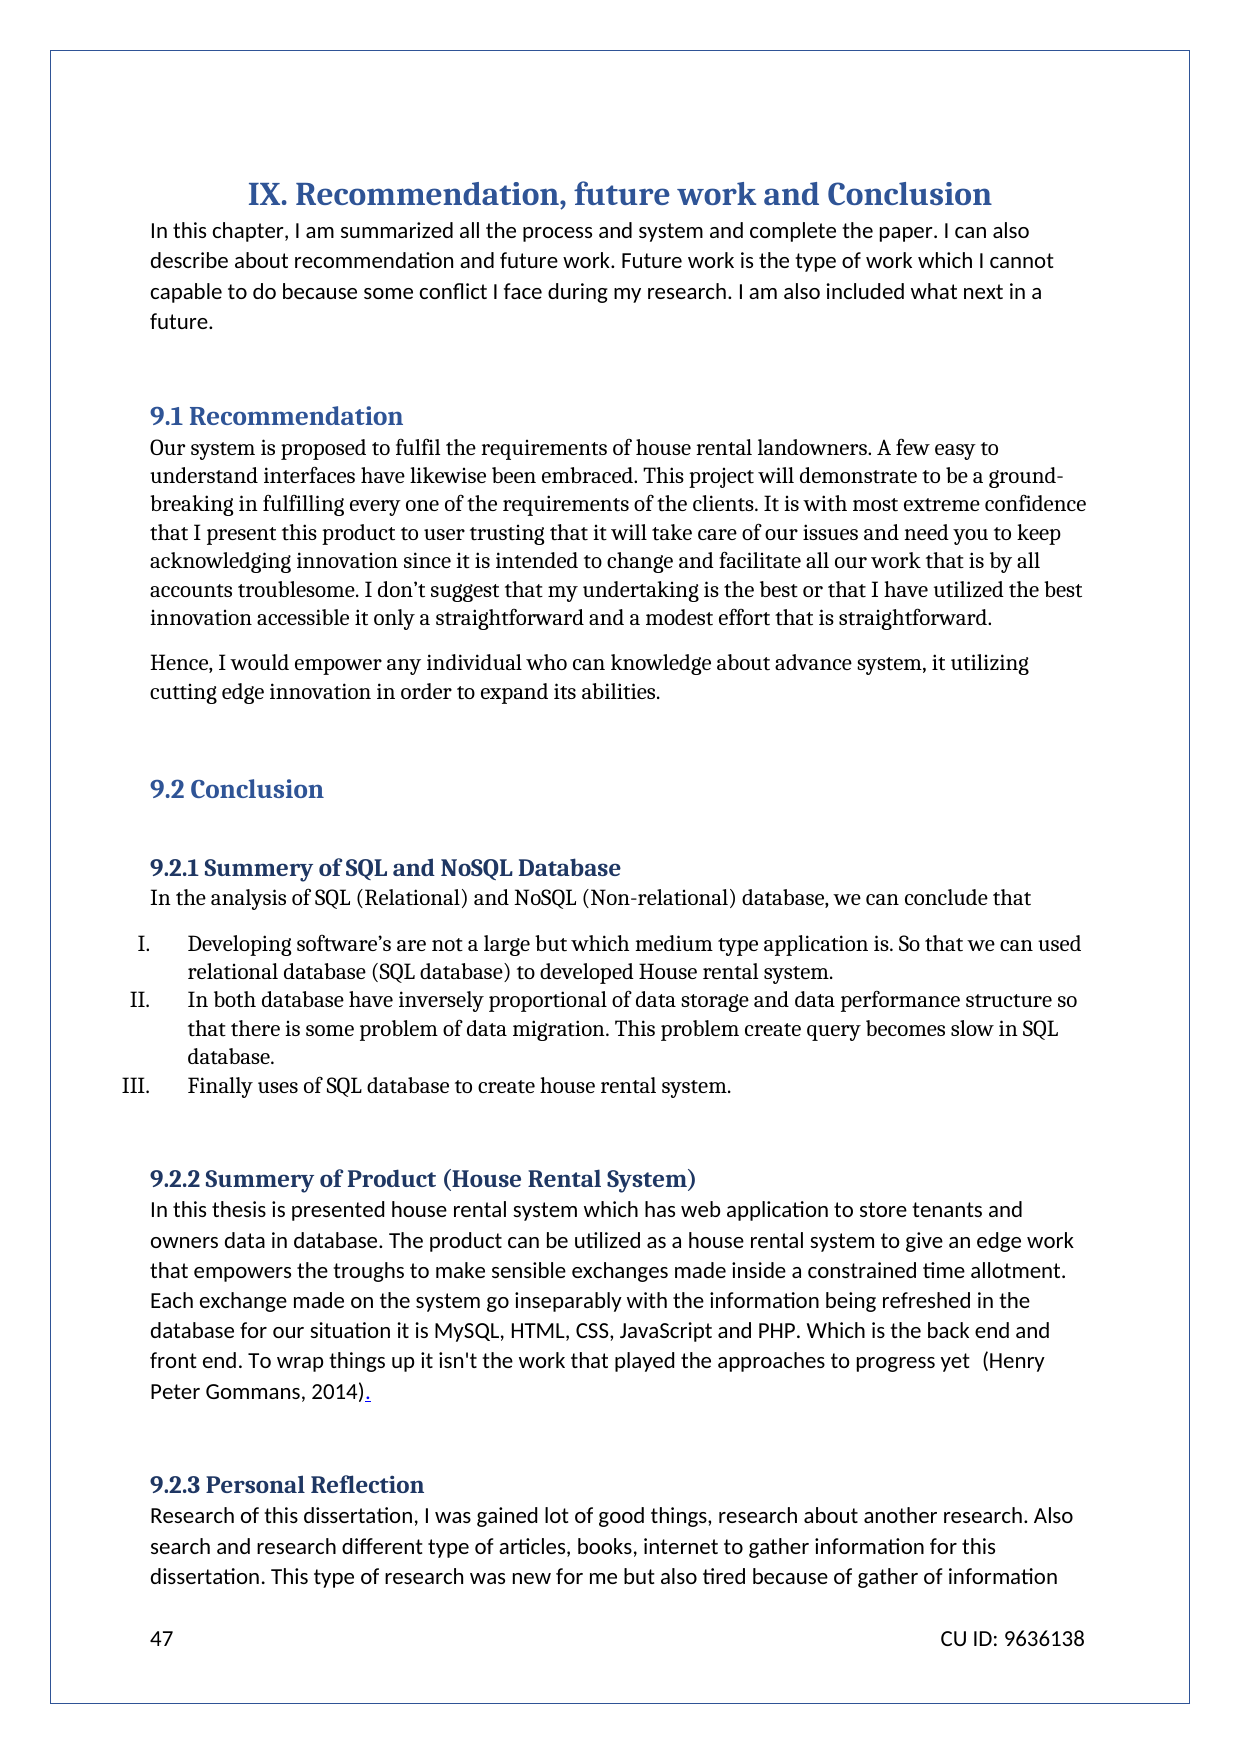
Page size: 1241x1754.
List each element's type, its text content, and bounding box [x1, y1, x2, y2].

text In the analysis of SQL (Relational) and NoSQL (Non-relational) database, we can conclude that [150, 885, 1090, 912]
subtitle 9.2 Conclusion [150, 774, 1090, 805]
text Our system is proposed to fulfil the requirements of house rental landowners. A few easy to understand interfaces have likewise been embraced. This project will demonstrate to be a ground-breaking in fulfilling every one of the requirements of the clients. It is with most extreme confidence that I present this product to user trusting that it will take care of our issues and need you to keep acknowledging innovation since it is intended to change and facilitate all our work that is by all accounts troublesome. I don’t suggest that my undertaking is the best or that I have utilized the best innovation accessible it only a straightforward and a modest effort that is straightforward. [150, 434, 1090, 631]
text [150, 1502, 1090, 1590]
subtitle 9.2.3 Personal Reflection [150, 1471, 1090, 1499]
subtitle 9.1 Recommendation [150, 401, 1090, 432]
subtitle IX. Recommendation, future work and Conclusion [150, 175, 1090, 213]
list In both database have inversely proportional of data storage and data performance structure so that there is some problem of data migration. This problem create query becomes slow in SQL database. [150, 987, 1090, 1070]
subtitle 9.2.2 Summery of Product (House Rental System) [150, 1164, 1090, 1193]
text In this chapter, I am summarized all the process and system and complete the paper. I can also describe about recommendation and future work. Future work is the type of work which I cannot capable to do because some conflict I face during my research. I am also included what next in a future. [150, 216, 1090, 335]
text In this thesis is presented house rental system which has web application to store tenants and owners data in database. The product can be utilized as a house rental system to give an edge work that empowers the troughs to make sensible exchanges made inside a constrained time allotment. Each exchange made on the system go inseparably with the information being refreshed in the database for our situation it is MySQL, HTML, CSS, JavaScript and PHP. Which is the back end and front end. To wrap things up it isn't the work that played the approaches to progress yet . [150, 1196, 1090, 1405]
list Finally uses of SQL database to create house rental system. [150, 1072, 1090, 1099]
list Developing software’s are not a large but which medium type application is. So that we can used relational database (SQL database) to developed House rental system. [150, 930, 1090, 985]
text Hence, I would empower any individual who can knowledge about advance system, it utilizing cutting edge innovation in order to expand its abilities. [150, 650, 1090, 705]
subtitle 9.2.1 Summery of SQL and NoSQL Database [150, 854, 1090, 883]
